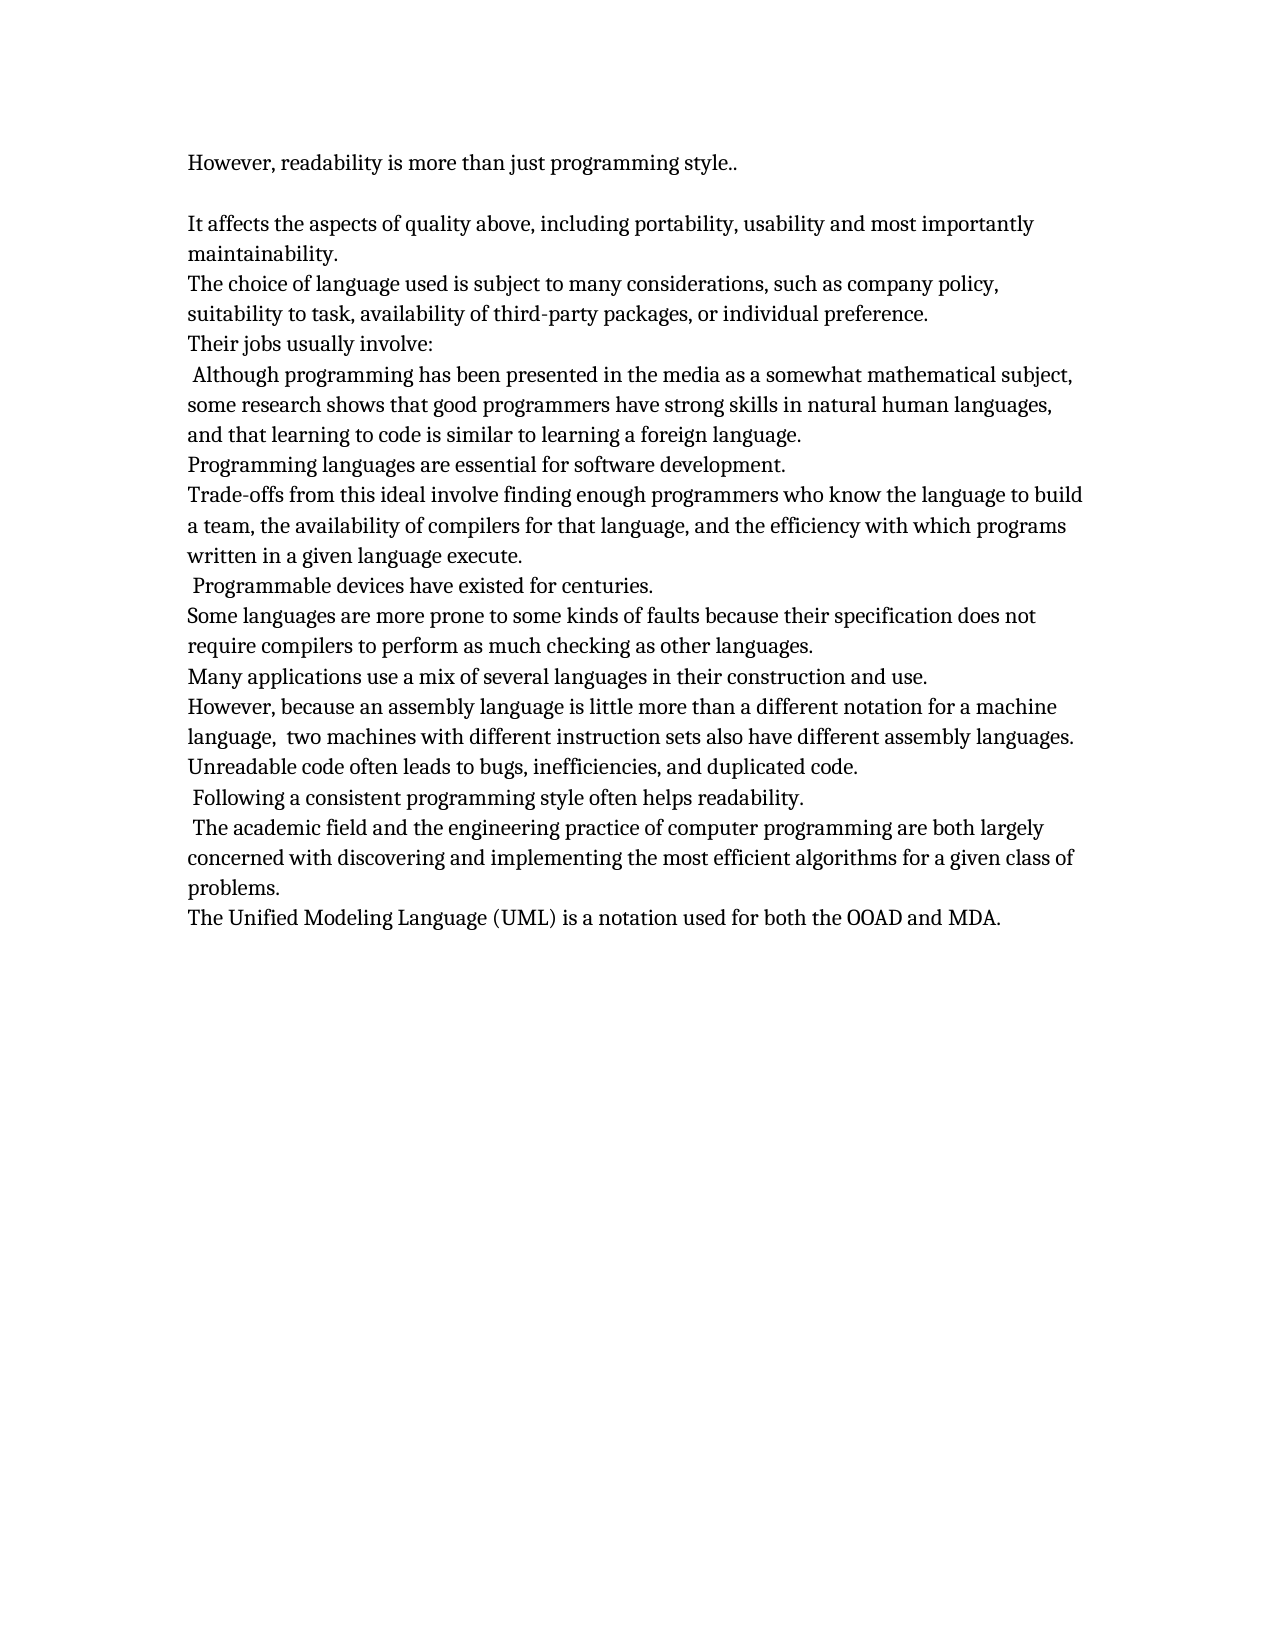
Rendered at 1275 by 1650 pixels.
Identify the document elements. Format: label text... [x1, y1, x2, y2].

text However, readability is more than just programming style.. It affects the aspects of quality above, including portability, usability and most importantly maintainability. The choice of language used is subject to many considerations, such as company policy, suitability to task, availability of third-party packages, or individual preference. Their jobs usually involve: Although programming has been presented in the media as a somewhat mathematical subject, some research shows that good programmers have strong skills in natural human languages, and that learning to code is similar to learning a foreign language. Programming languages are essential for software development. Trade-offs from this ideal involve finding enough programmers who know the language to build a team, the availability of compilers for that language, and the efficiency with which programs written in a given language execute. Programmable devices have existed for centuries. Some languages are more prone to some kinds of faults because their specification does not require compilers to perform as much checking as other languages. Many applications use a mix of several languages in their construction and use. However, because an assembly language is little more than a different notation for a machine language, two machines with different instruction sets also have different assembly languages. Unreadable code often leads to bugs, inefficiencies, and duplicated code. Following a consistent programming style often helps readability. The academic field and the engineering practice of computer programming are both largely concerned with discovering and implementing the most efficient algorithms for a given class of problems. The Unified Modeling Language (UML) is a notation used for both the OOAD and MDA. [187, 150, 1087, 932]
